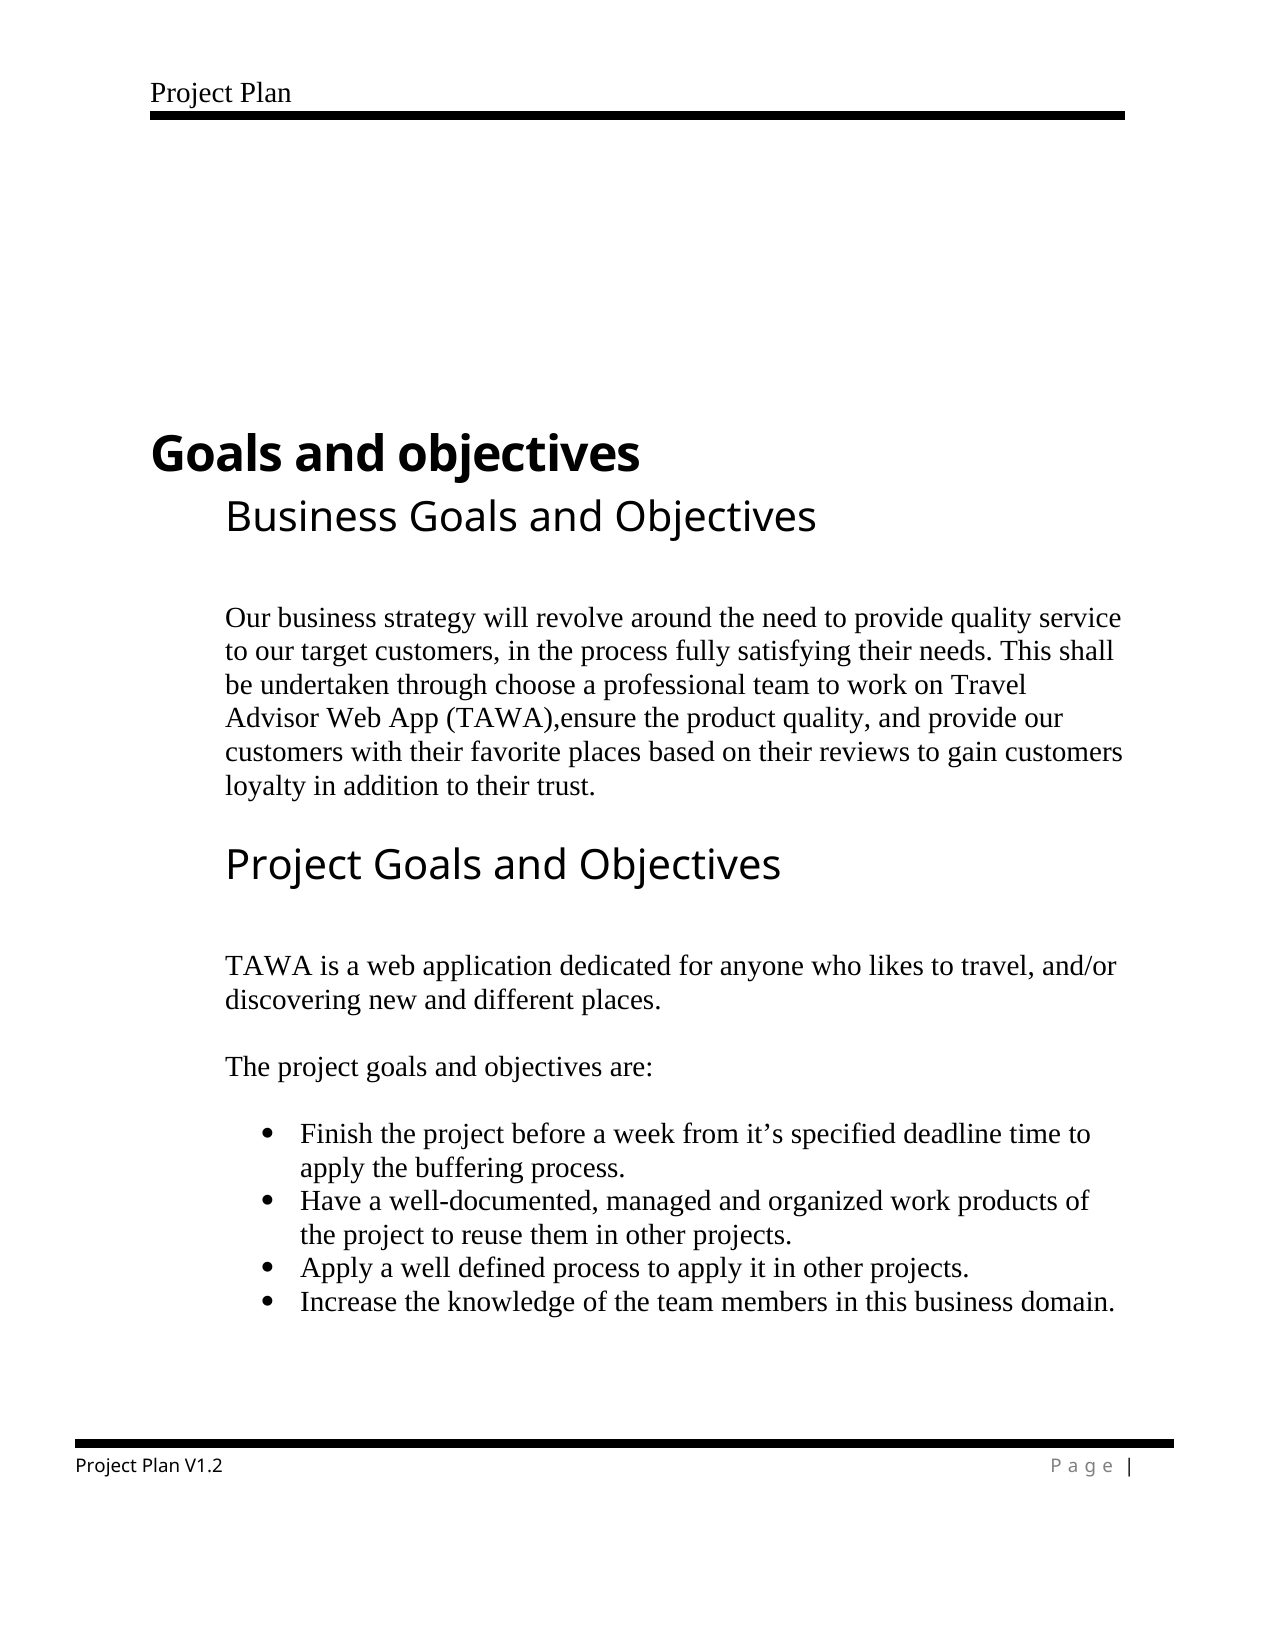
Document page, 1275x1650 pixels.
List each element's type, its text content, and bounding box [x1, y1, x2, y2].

text TAWA is a web application dedicated for anyone who likes to travel, and/or discovering new and different places. [225, 948, 1125, 1015]
text customers with their favorite places based on their reviews to gain customers loyalty in addition to their trust. [225, 734, 1125, 801]
list Have a well-documented, managed and organized work products of the project to reuse them in other projects. [262, 1183, 1125, 1250]
list Apply a well defined process to apply it in other projects. [262, 1250, 1125, 1284]
text Our business strategy will revolve around the need to provide quality service to our target customers, in the process fully satisfying their needs. This shall be undertaken through choose a professional team to work on Travel Advisor Web App (TAWA),ensure the product quality, and provide our [225, 600, 1125, 734]
text Project Goals and Objectives [150, 835, 1125, 892]
list Finish the project before a week from it’s specified deadline time to apply the buffering process. [262, 1116, 1125, 1183]
text Goals and objectives [150, 418, 1125, 486]
text The project goals and objectives are: [150, 1049, 1125, 1082]
text Business Goals and Objectives [150, 486, 1125, 543]
list Increase the knowledge of the team members in this business domain. [262, 1284, 1125, 1318]
